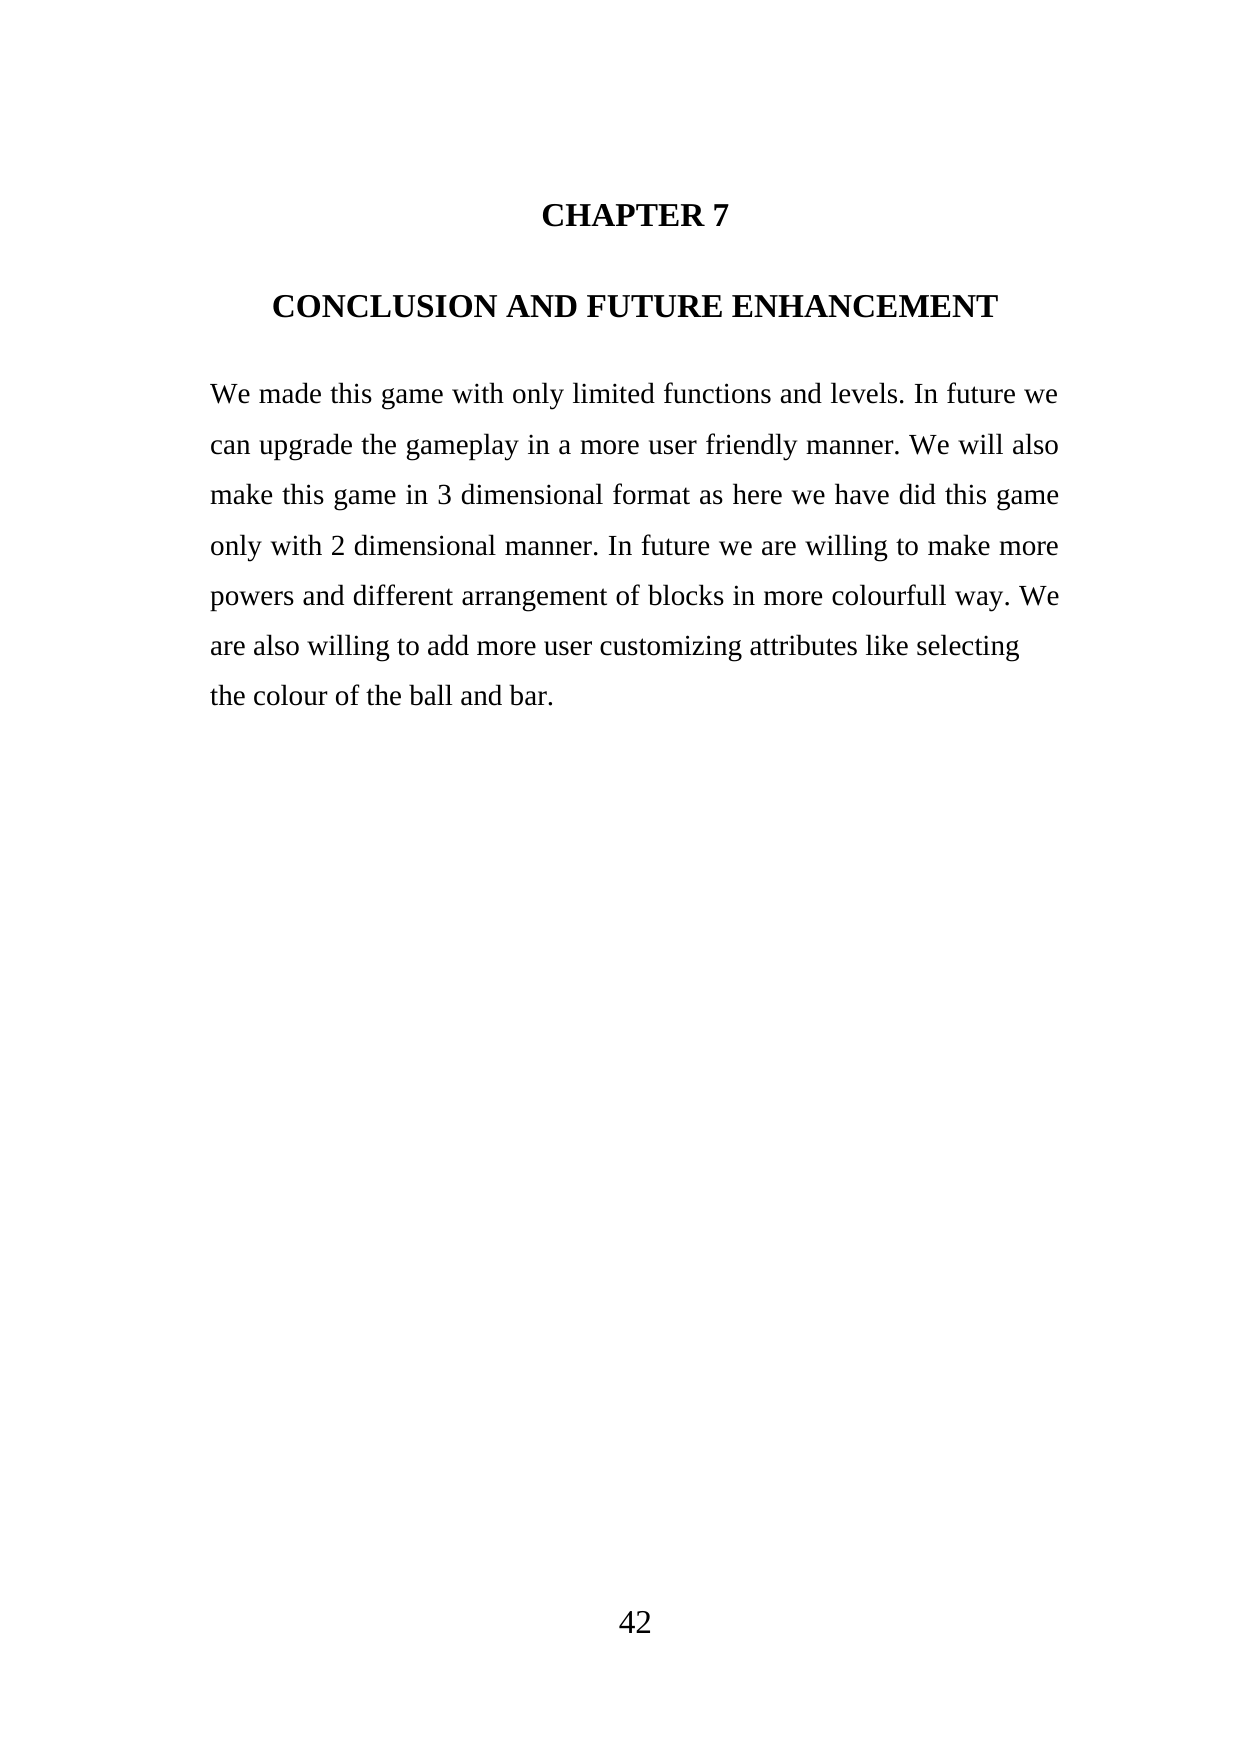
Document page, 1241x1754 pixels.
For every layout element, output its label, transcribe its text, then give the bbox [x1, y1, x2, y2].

text CONCLUSION AND FUTURE ENHANCEMENT [210, 286, 1060, 324]
text the colour of the ball and bar. [210, 678, 1060, 712]
text We made this game with only limited functions and levels. In future we can upgrade the gameplay in a more user friendly manner. We will also make this game in 3 dimensional format as here we have did this game only with 2 dimensional manner. In future we are willing to make more powers and different arrangement of blocks in more colourfull way. We are also willing to add more user customizing attributes like selecting [210, 377, 1060, 662]
text CHAPTER 7 [210, 195, 1060, 233]
